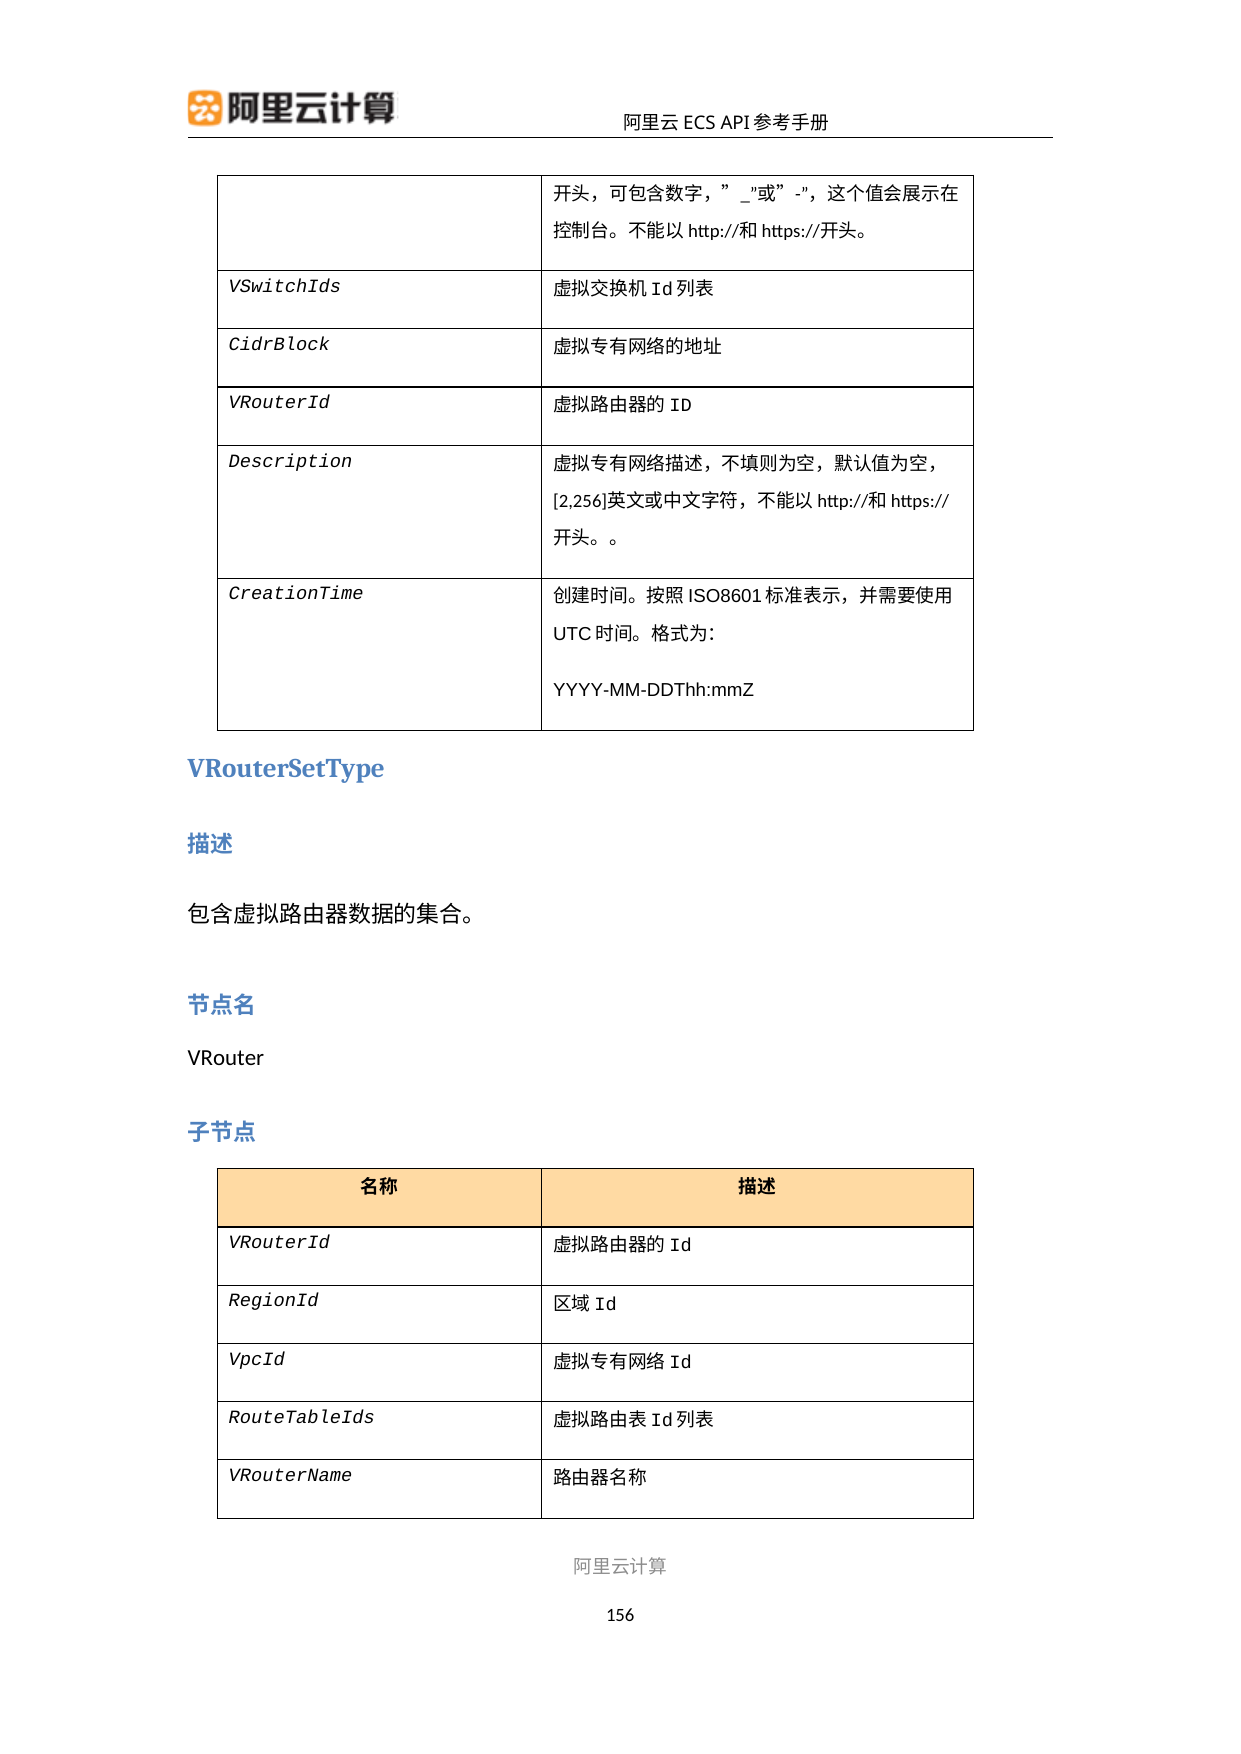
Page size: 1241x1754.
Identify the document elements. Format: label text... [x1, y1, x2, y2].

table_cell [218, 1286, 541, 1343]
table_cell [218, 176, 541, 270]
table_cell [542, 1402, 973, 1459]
subtitle 描述 [187, 810, 1053, 875]
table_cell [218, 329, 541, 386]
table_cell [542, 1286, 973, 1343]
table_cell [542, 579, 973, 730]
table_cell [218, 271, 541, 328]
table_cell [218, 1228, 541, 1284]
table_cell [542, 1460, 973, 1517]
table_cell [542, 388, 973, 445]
text VRouter [187, 1041, 1053, 1073]
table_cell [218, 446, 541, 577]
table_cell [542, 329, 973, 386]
subtitle 节点名 [187, 971, 1053, 1036]
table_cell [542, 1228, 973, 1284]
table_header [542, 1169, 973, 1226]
picture [187, 88, 399, 130]
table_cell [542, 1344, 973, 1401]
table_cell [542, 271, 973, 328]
subtitle 子节点 [187, 1098, 1053, 1163]
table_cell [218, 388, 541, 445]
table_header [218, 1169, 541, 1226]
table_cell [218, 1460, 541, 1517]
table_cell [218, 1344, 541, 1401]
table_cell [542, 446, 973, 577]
subtitle VRouterSetType [187, 752, 1053, 785]
text 包含虚拟路由器数据的集合。 [187, 880, 1053, 945]
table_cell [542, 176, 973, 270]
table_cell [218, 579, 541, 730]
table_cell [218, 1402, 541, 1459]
